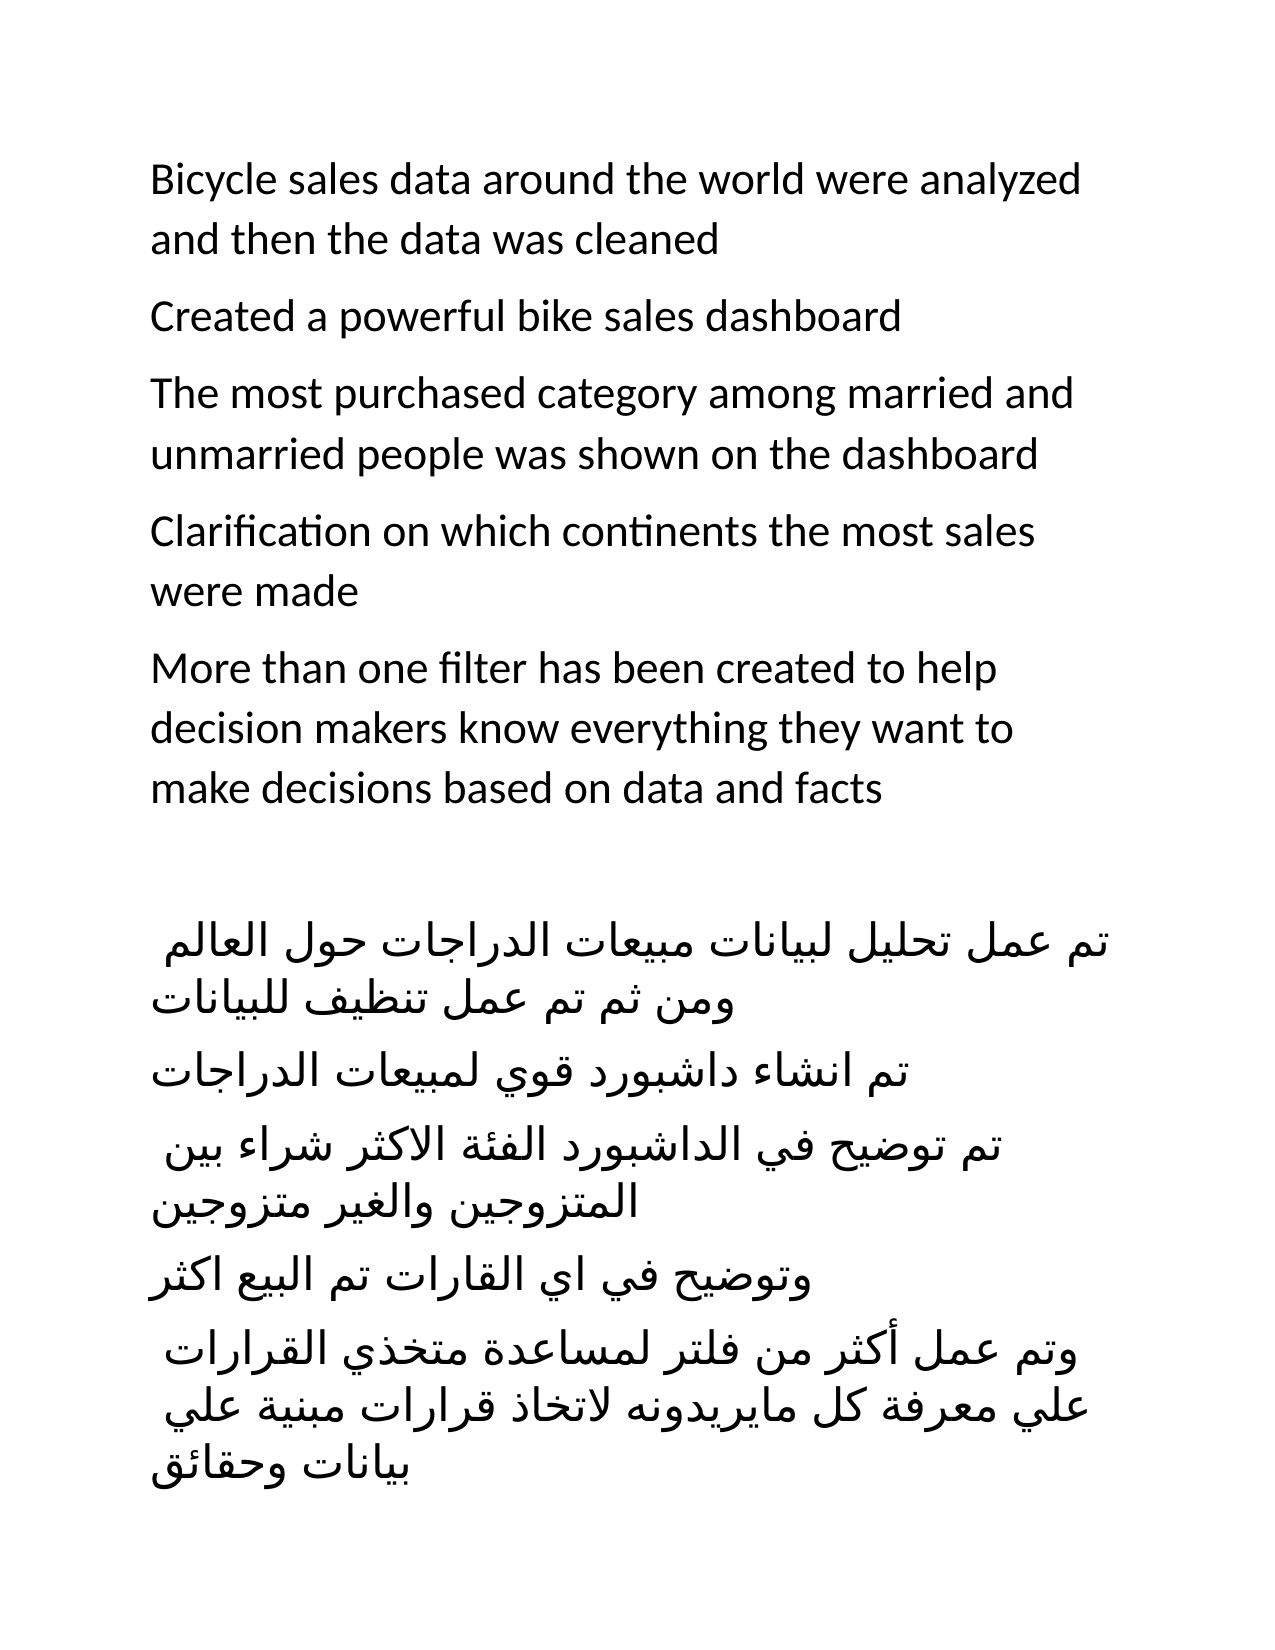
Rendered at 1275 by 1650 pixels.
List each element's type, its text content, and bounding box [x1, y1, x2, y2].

text وتم عمل أكثر من فلتر لمساعدة متخذي القرارات علي معرفة كل مايريدونه لاتخاذ قرارات مبنية علي بيانات وحقائق [150, 1321, 1125, 1488]
text Clarification on which continents the most sales were made [150, 502, 1125, 618]
text Created a powerful bike sales dashboard [150, 287, 1125, 343]
text تم عمل تحليل لبيانات مبيعات الدراجات حول العالم ومن ثم تم عمل تنظيف للبيانات [150, 913, 1125, 1023]
text The most purchased category among married and unmarried people was shown on the dashboard [150, 364, 1125, 481]
text Bicycle sales data around the world were analyzed and then the data was cleaned [150, 150, 1125, 266]
text More than one filter has been created to help decision makers know everything they want to make decisions based on data and facts [150, 639, 1125, 815]
text تم توضيح في الداشبورد الفئة الاكثر شراء بين المتزوجين والغير متزوجين [150, 1117, 1125, 1227]
text تم انشاء داشبورد قوي لمبيعات الدراجات [150, 1044, 1125, 1097]
text وتوضيح في اي القارات تم البيع اكثر [150, 1248, 1125, 1301]
